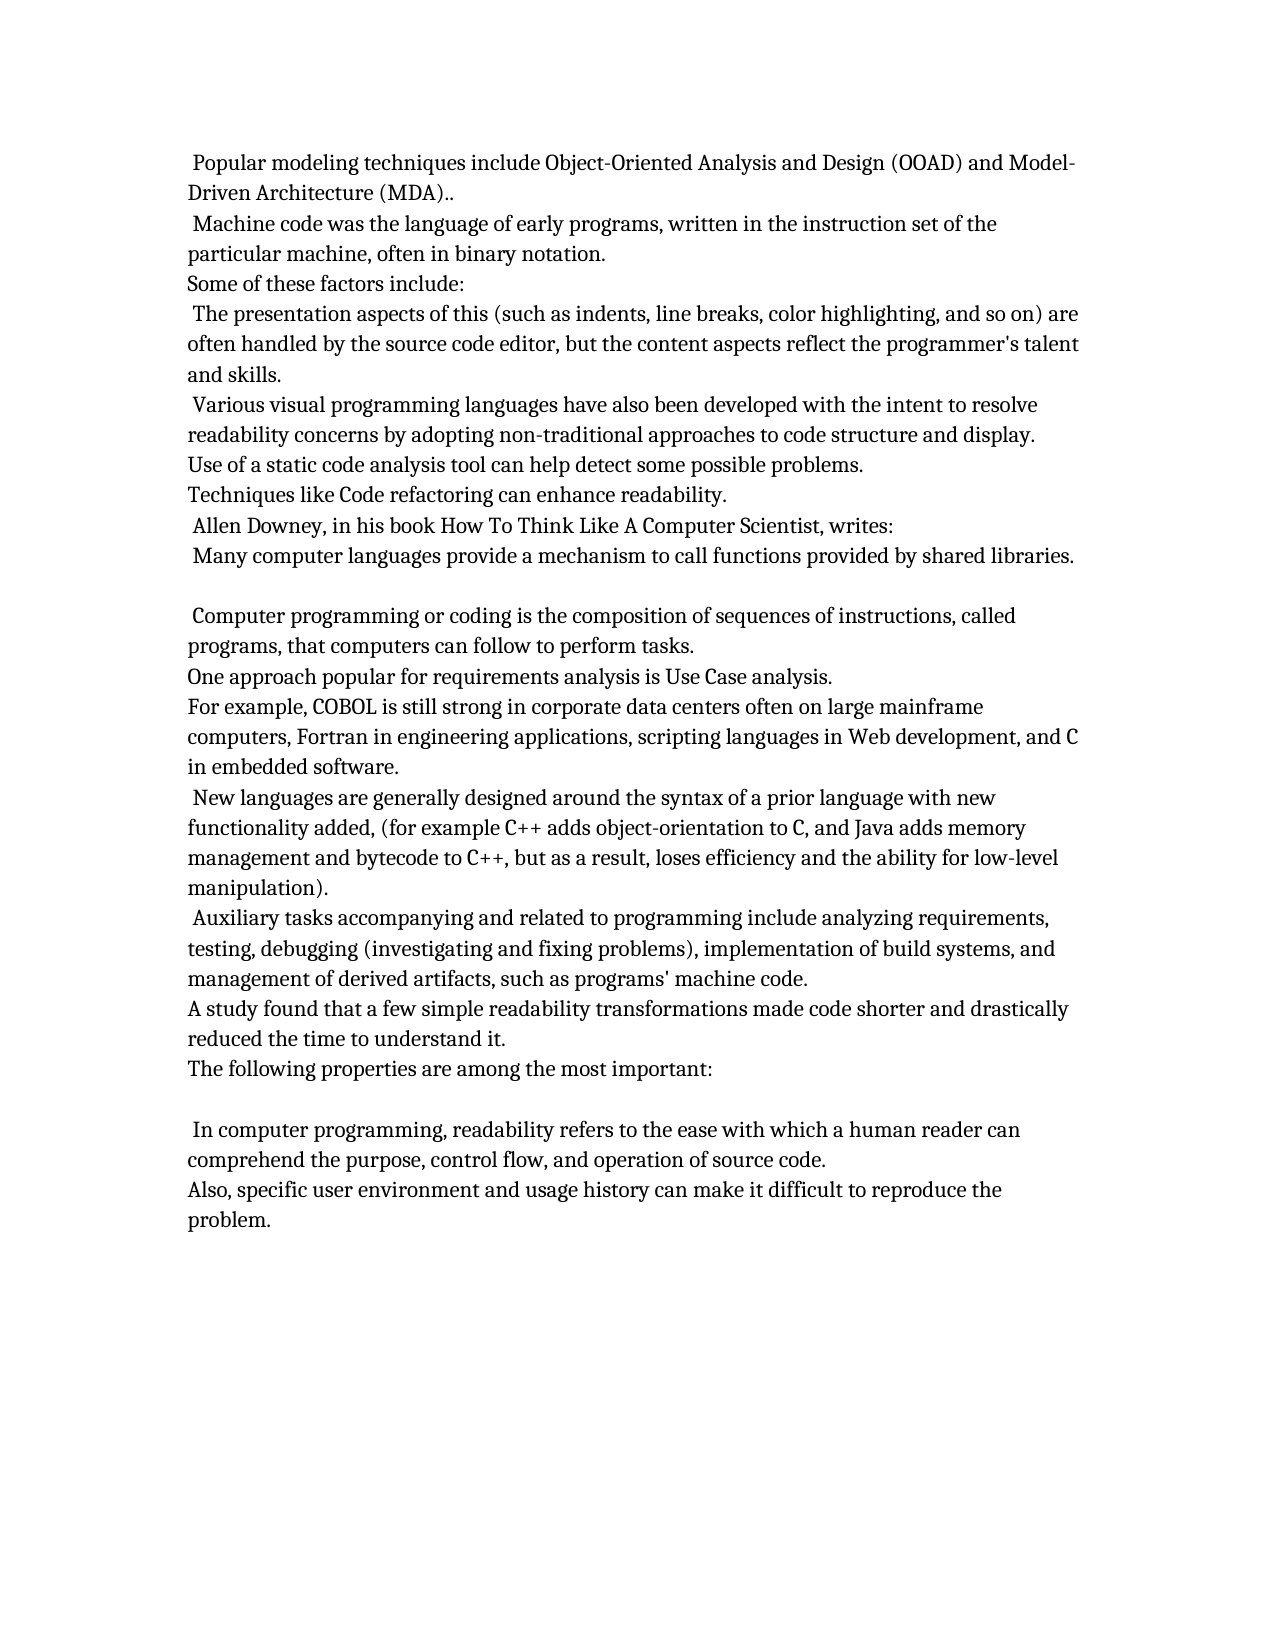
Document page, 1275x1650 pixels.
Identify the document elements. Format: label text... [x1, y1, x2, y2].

text Popular modeling techniques include Object-Oriented Analysis and Design (OOAD) and Model-Driven Architecture (MDA).. Machine code was the language of early programs, written in the instruction set of the particular machine, often in binary notation. Some of these factors include: The presentation aspects of this (such as indents, line breaks, color highlighting, and so on) are often handled by the source code editor, but the content aspects reflect the programmer's talent and skills. Various visual programming languages have also been developed with the intent to resolve readability concerns by adopting non-traditional approaches to code structure and display. Use of a static code analysis tool can help detect some possible problems. Techniques like Code refactoring can enhance readability. Allen Downey, in his book How To Think Like A Computer Scientist, writes: Many computer languages provide a mechanism to call functions provided by shared libraries. Computer programming or coding is the composition of sequences of instructions, called programs, that computers can follow to perform tasks. One approach popular for requirements analysis is Use Case analysis. For example, COBOL is still strong in corporate data centers often on large mainframe computers, Fortran in engineering applications, scripting languages in Web development, and C in embedded software. New languages are generally designed around the syntax of a prior language with new functionality added, (for example C++ adds object-orientation to C, and Java adds memory management and bytecode to C++, but as a result, loses efficiency and the ability for low-level manipulation). Auxiliary tasks accompanying and related to programming include analyzing requirements, testing, debugging (investigating and fixing problems), implementation of build systems, and management of derived artifacts, such as programs' machine code. A study found that a few simple readability transformations made code shorter and drastically reduced the time to understand it. The following properties are among the most important: In computer programming, readability refers to the ease with which a human reader can comprehend the purpose, control flow, and operation of source code. Also, specific user environment and usage history can make it difficult to reproduce the problem. [187, 150, 1087, 1234]
